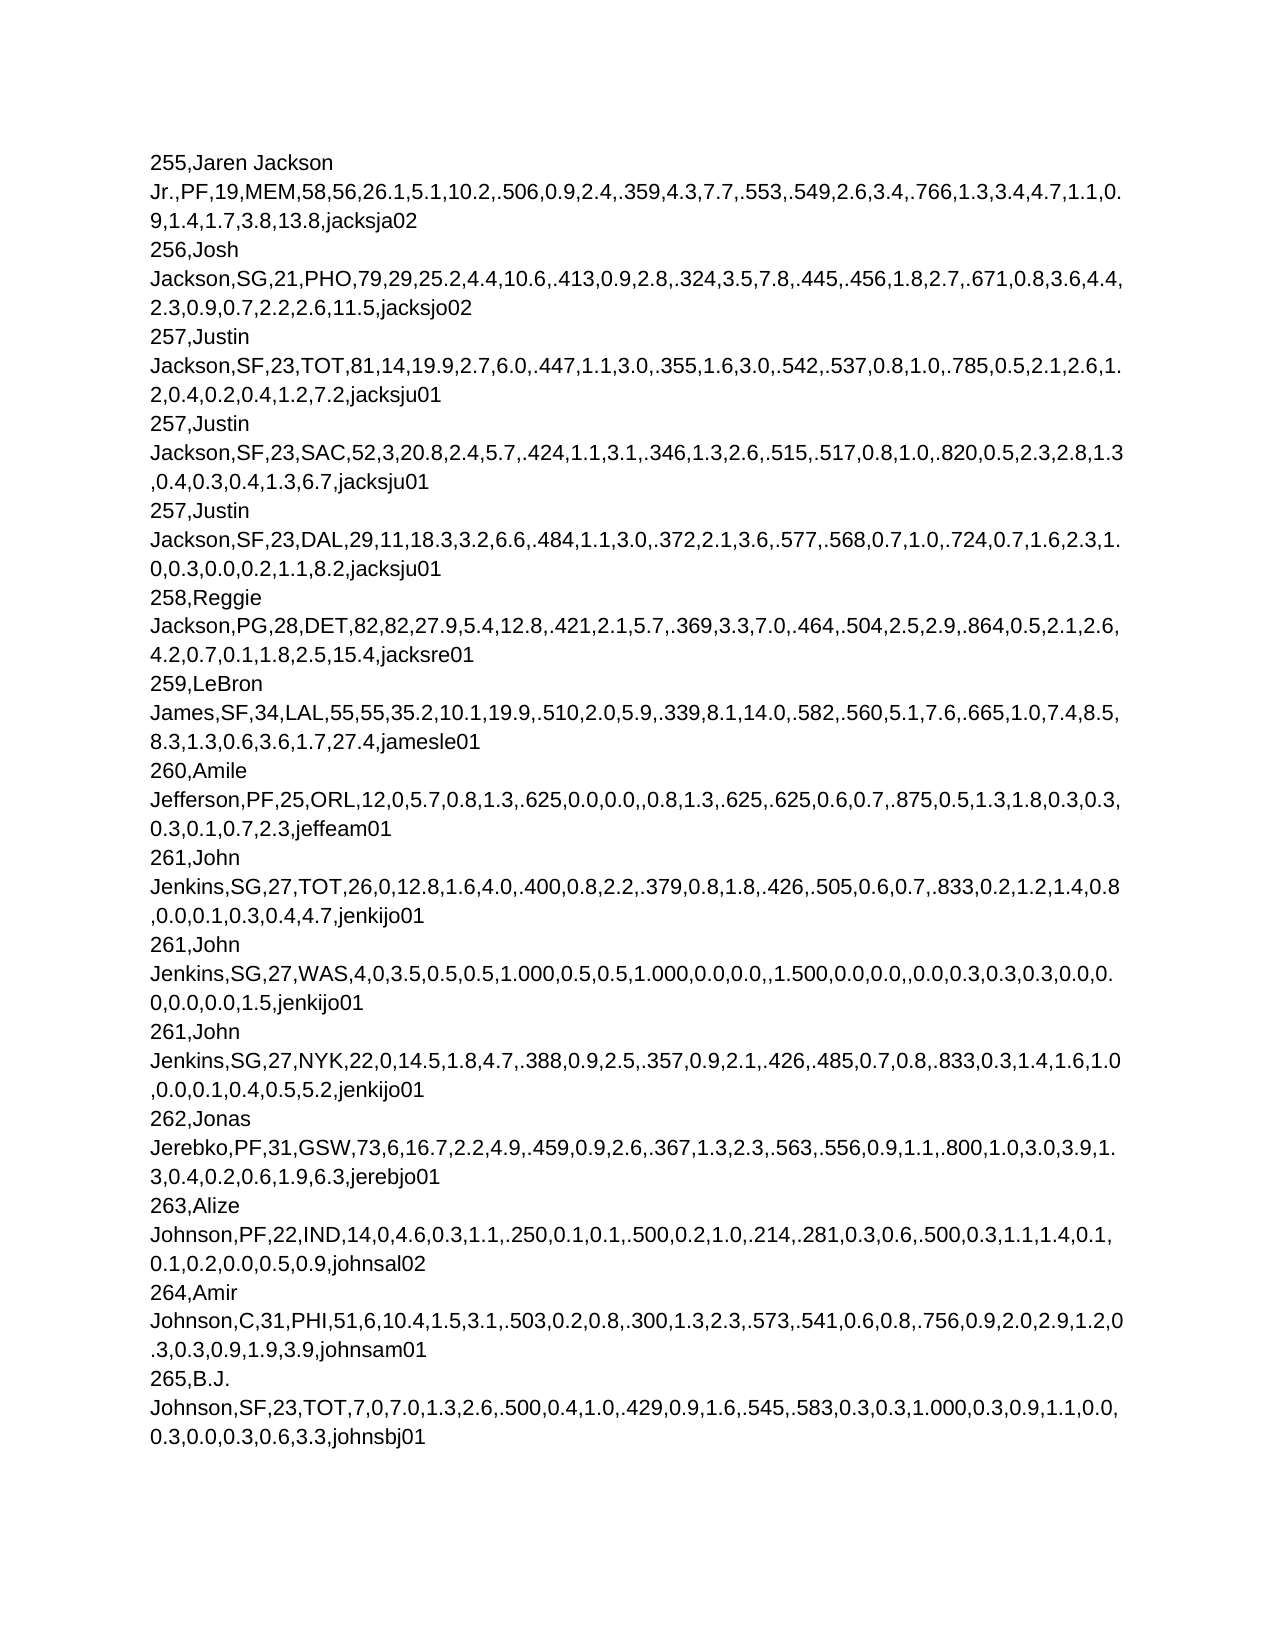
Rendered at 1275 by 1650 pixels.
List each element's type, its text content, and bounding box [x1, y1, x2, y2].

text 265,B.J. Johnson,SF,23,TOT,7,0,7.0,1.3,2.6,.500,0.4,1.0,.429,0.9,1.6,.545,.583,0.3,0.3,1.000,0.3,0.9,1.1,0.0,0.3,0.0,0.3,0.6,3.3,johnsbj01 [150, 1366, 1125, 1449]
text 255,Jaren Jackson Jr.,PF,19,MEM,58,56,26.1,5.1,10.2,.506,0.9,2.4,.359,4.3,7.7,.553,.549,2.6,3.4,.766,1.3,3.4,4.7,1.1,0.9,1.4,1.7,3.8,13.8,jacksja02 [150, 150, 1125, 233]
text 260,Amile Jefferson,PF,25,ORL,12,0,5.7,0.8,1.3,.625,0.0,0.0,,0.8,1.3,.625,.625,0.6,0.7,.875,0.5,1.3,1.8,0.3,0.3,0.3,0.1,0.7,2.3,jeffeam01 [150, 758, 1125, 841]
text 263,Alize Johnson,PF,22,IND,14,0,4.6,0.3,1.1,.250,0.1,0.1,.500,0.2,1.0,.214,.281,0.3,0.6,.500,0.3,1.1,1.4,0.1,0.1,0.2,0.0,0.5,0.9,johnsal02 [150, 1192, 1125, 1276]
text 261,John Jenkins,SG,27,NYK,22,0,14.5,1.8,4.7,.388,0.9,2.5,.357,0.9,2.1,.426,.485,0.7,0.8,.833,0.3,1.4,1.6,1.0,0.0,0.1,0.4,0.5,5.2,jenkijo01 [150, 1019, 1125, 1102]
text 258,Reggie Jackson,PG,28,DET,82,82,27.9,5.4,12.8,.421,2.1,5.7,.369,3.3,7.0,.464,.504,2.5,2.9,.864,0.5,2.1,2.6,4.2,0.7,0.1,1.8,2.5,15.4,jacksre01 [150, 584, 1125, 667]
text 259,LeBron James,SF,34,LAL,55,55,35.2,10.1,19.9,.510,2.0,5.9,.339,8.1,14.0,.582,.560,5.1,7.6,.665,1.0,7.4,8.5,8.3,1.3,0.6,3.6,1.7,27.4,jamesle01 [150, 671, 1125, 754]
text 261,John Jenkins,SG,27,TOT,26,0,12.8,1.6,4.0,.400,0.8,2.2,.379,0.8,1.8,.426,.505,0.6,0.7,.833,0.2,1.2,1.4,0.8,0.0,0.1,0.3,0.4,4.7,jenkijo01 [150, 845, 1125, 928]
text 261,John Jenkins,SG,27,WAS,4,0,3.5,0.5,0.5,1.000,0.5,0.5,1.000,0.0,0.0,,1.500,0.0,0.0,,0.0,0.3,0.3,0.3,0.0,0.0,0.0,0.0,1.5,jenkijo01 [150, 932, 1125, 1015]
text 257,Justin Jackson,SF,23,DAL,29,11,18.3,3.2,6.6,.484,1.1,3.0,.372,2.1,3.6,.577,.568,0.7,1.0,.724,0.7,1.6,2.3,1.0,0.3,0.0,0.2,1.1,8.2,jacksju01 [150, 497, 1125, 581]
text 262,Jonas Jerebko,PF,31,GSW,73,6,16.7,2.2,4.9,.459,0.9,2.6,.367,1.3,2.3,.563,.556,0.9,1.1,.800,1.0,3.0,3.9,1.3,0.4,0.2,0.6,1.9,6.3,jerebjo01 [150, 1106, 1125, 1189]
text 256,Josh Jackson,SG,21,PHO,79,29,25.2,4.4,10.6,.413,0.9,2.8,.324,3.5,7.8,.445,.456,1.8,2.7,.671,0.8,3.6,4.4,2.3,0.9,0.7,2.2,2.6,11.5,jacksjo02 [150, 237, 1125, 320]
text 257,Justin Jackson,SF,23,SAC,52,3,20.8,2.4,5.7,.424,1.1,3.1,.346,1.3,2.6,.515,.517,0.8,1.0,.820,0.5,2.3,2.8,1.3,0.4,0.3,0.4,1.3,6.7,jacksju01 [150, 411, 1125, 494]
text 257,Justin Jackson,SF,23,TOT,81,14,19.9,2.7,6.0,.447,1.1,3.0,.355,1.6,3.0,.542,.537,0.8,1.0,.785,0.5,2.1,2.6,1.2,0.4,0.2,0.4,1.2,7.2,jacksju01 [150, 324, 1125, 407]
text 264,Amir Johnson,C,31,PHI,51,6,10.4,1.5,3.1,.503,0.2,0.8,.300,1.3,2.3,.573,.541,0.6,0.8,.756,0.9,2.0,2.9,1.2,0.3,0.3,0.9,1.9,3.9,johnsam01 [150, 1279, 1125, 1362]
